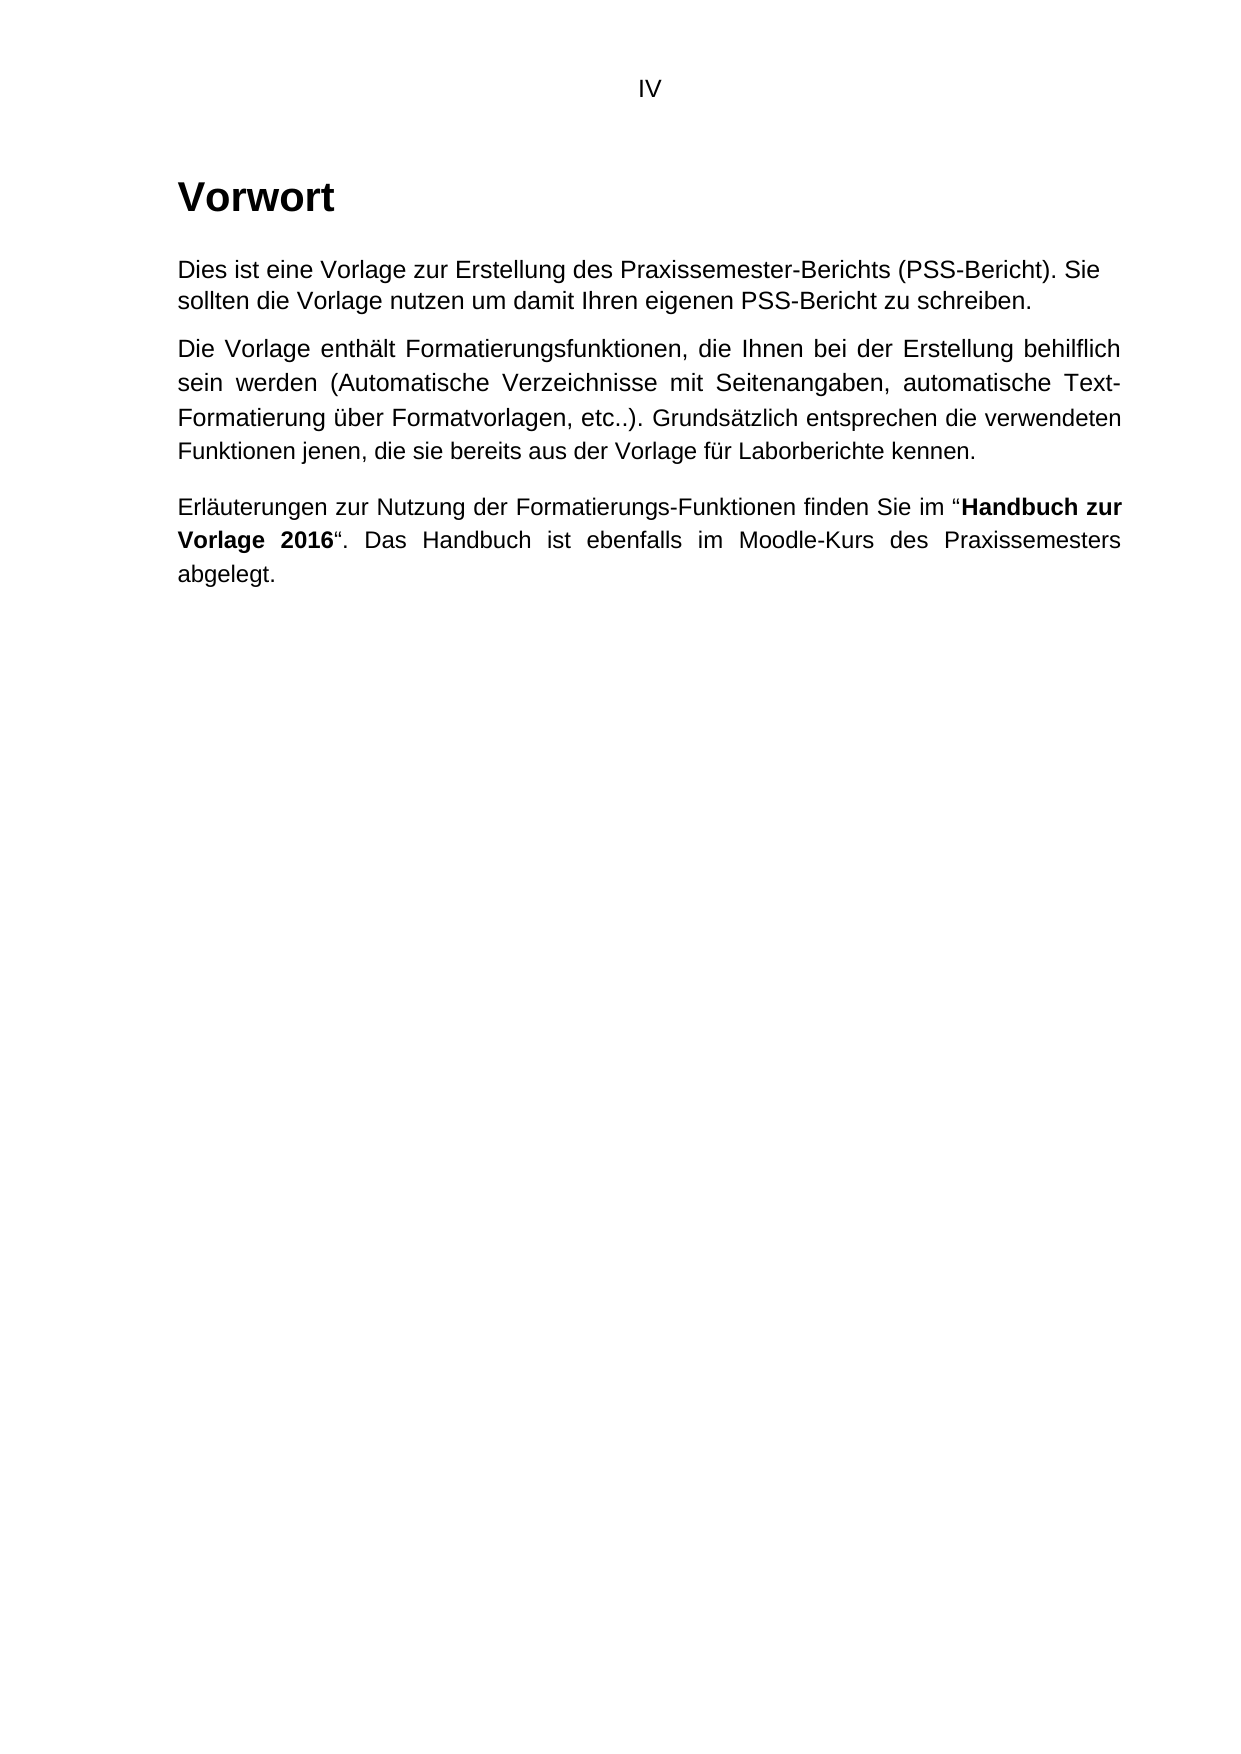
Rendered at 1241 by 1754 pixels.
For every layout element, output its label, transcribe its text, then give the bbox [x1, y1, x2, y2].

text Vorwort [177, 173, 1122, 221]
text Die Vorlage enthält Formatierungsfunktionen, die Ihnen bei der Erstellung behilflich sein werden (Automatische Verzeichnisse mit Seitenangaben, automatische Text-Formatierung über Formatvorlagen, etc..). Grundsätzlich entsprechen die verwendeten Funktionen jenen, die sie bereits aus der Vorlage für Laborberichte kennen. [177, 334, 1122, 465]
text Erläuterungen zur Nutzung der Formatierungs-Funktionen finden Sie im “Handbuch zur Vorlage 2016“. Das Handbuch ist ebenfalls im Moodle-Kurs des Praxissemesters abgelegt. [177, 493, 1122, 587]
text Dies ist eine Vorlage zur Erstellung des Praxissemester-Berichts (PSS-Bericht). Sie sollten die Vorlage nutzen um damit Ihren eigenen PSS-Bericht zu schreiben. [177, 255, 1122, 315]
